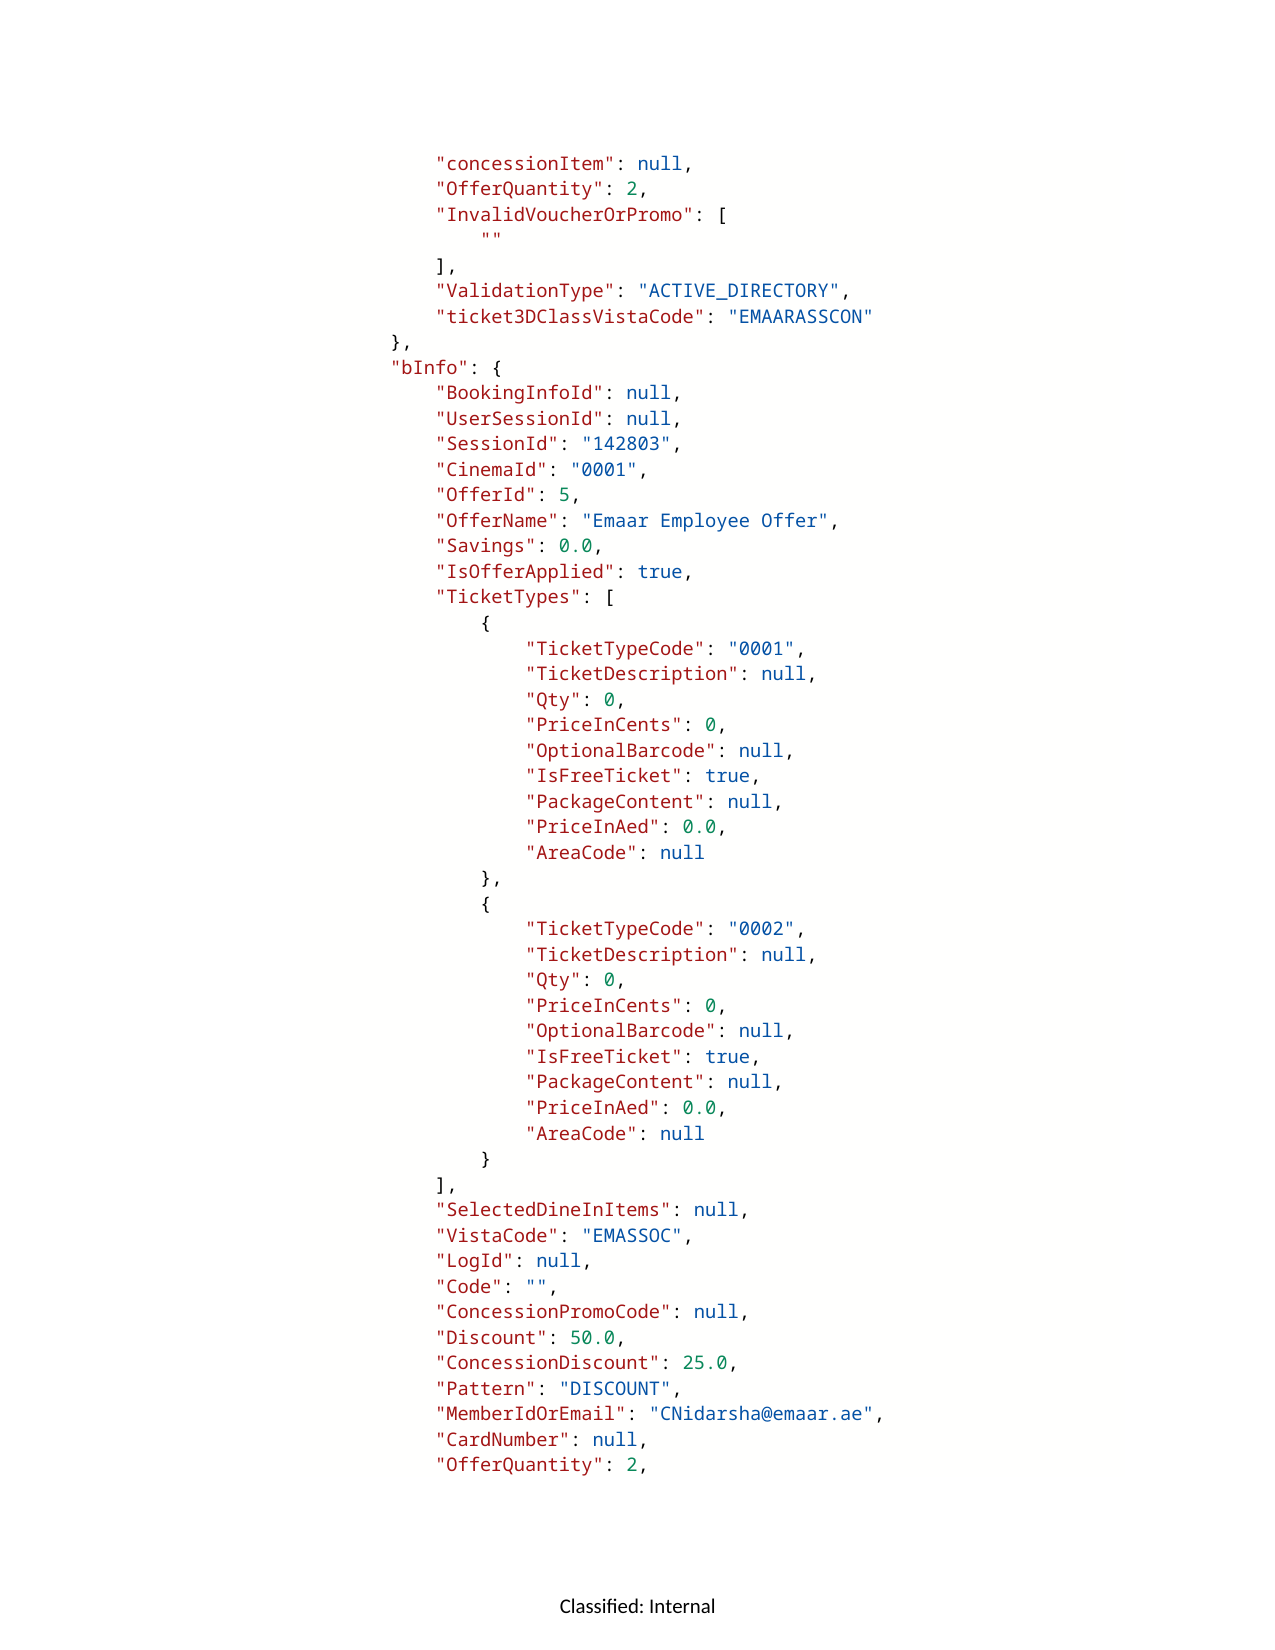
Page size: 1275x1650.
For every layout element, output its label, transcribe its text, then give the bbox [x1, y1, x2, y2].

text "OfferQuantity": 2, [300, 176, 1125, 201]
text "ConcessionPromoCode": null, [300, 1298, 1125, 1324]
text "LogId": null, [300, 1247, 1125, 1273]
text "SessionId": "142803", [300, 431, 1125, 456]
text { [300, 890, 1125, 916]
text "UserSessionId": null, [300, 405, 1125, 431]
text "Qty": 0, [300, 686, 1125, 711]
text "InvalidVoucherOrPromo": [ [300, 201, 1125, 227]
text "CardNumber": null, [300, 1426, 1125, 1452]
text "MemberIdOrEmail": "CNidarsha@emaar.ae", [300, 1401, 1125, 1426]
text "Code": "", [300, 1273, 1125, 1298]
text "TicketDescription": null, [300, 660, 1125, 686]
text "AreaCode": null [300, 1120, 1125, 1145]
text "OptionalBarcode": null, [300, 1018, 1125, 1043]
text "TicketDescription": null, [300, 941, 1125, 967]
text "ticket3DClassVistaCode": "EMAARASSCON" [300, 303, 1125, 329]
text "CinemaId": "0001", [300, 456, 1125, 482]
text "SelectedDineInItems": null, [300, 1196, 1125, 1222]
text "OptionalBarcode": null, [300, 737, 1125, 762]
text "Discount": 50.0, [300, 1324, 1125, 1349]
text "Savings": 0.0, [300, 533, 1125, 558]
text "ConcessionDiscount": 25.0, [300, 1349, 1125, 1375]
text "OfferQuantity": 2, [300, 1452, 1125, 1477]
text "" [300, 227, 1125, 252]
text "PriceInCents": 0, [300, 711, 1125, 737]
text ], [300, 1171, 1125, 1196]
text } [300, 1145, 1125, 1171]
text }, [300, 329, 1125, 354]
text "IsFreeTicket": true, [300, 762, 1125, 788]
text "IsOfferApplied": true, [300, 558, 1125, 584]
text "PriceInCents": 0, [300, 992, 1125, 1018]
text "VistaCode": "EMASSOC", [300, 1222, 1125, 1247]
text "Pattern": "DISCOUNT", [300, 1375, 1125, 1401]
text "PriceInAed": 0.0, [300, 813, 1125, 839]
text "PackageContent": null, [300, 1069, 1125, 1094]
text "PriceInAed": 0.0, [300, 1094, 1125, 1120]
text ], [300, 252, 1125, 278]
text "OfferId": 5, [300, 482, 1125, 507]
text }, [300, 864, 1125, 890]
text "TicketTypeCode": "0001", [300, 635, 1125, 660]
text "AreaCode": null [300, 839, 1125, 864]
text { [300, 609, 1125, 635]
text "concessionItem": null, [300, 150, 1125, 176]
text "ValidationType": "ACTIVE_DIRECTORY", [300, 278, 1125, 303]
text "PackageContent": null, [300, 788, 1125, 813]
text "Qty": 0, [300, 967, 1125, 992]
text "OfferName": "Emaar Employee Offer", [300, 507, 1125, 533]
text "TicketTypes": [ [300, 584, 1125, 609]
text "bInfo": { [300, 354, 1125, 380]
text "TicketTypeCode": "0002", [300, 916, 1125, 941]
text "BookingInfoId": null, [300, 380, 1125, 405]
text "IsFreeTicket": true, [300, 1043, 1125, 1069]
